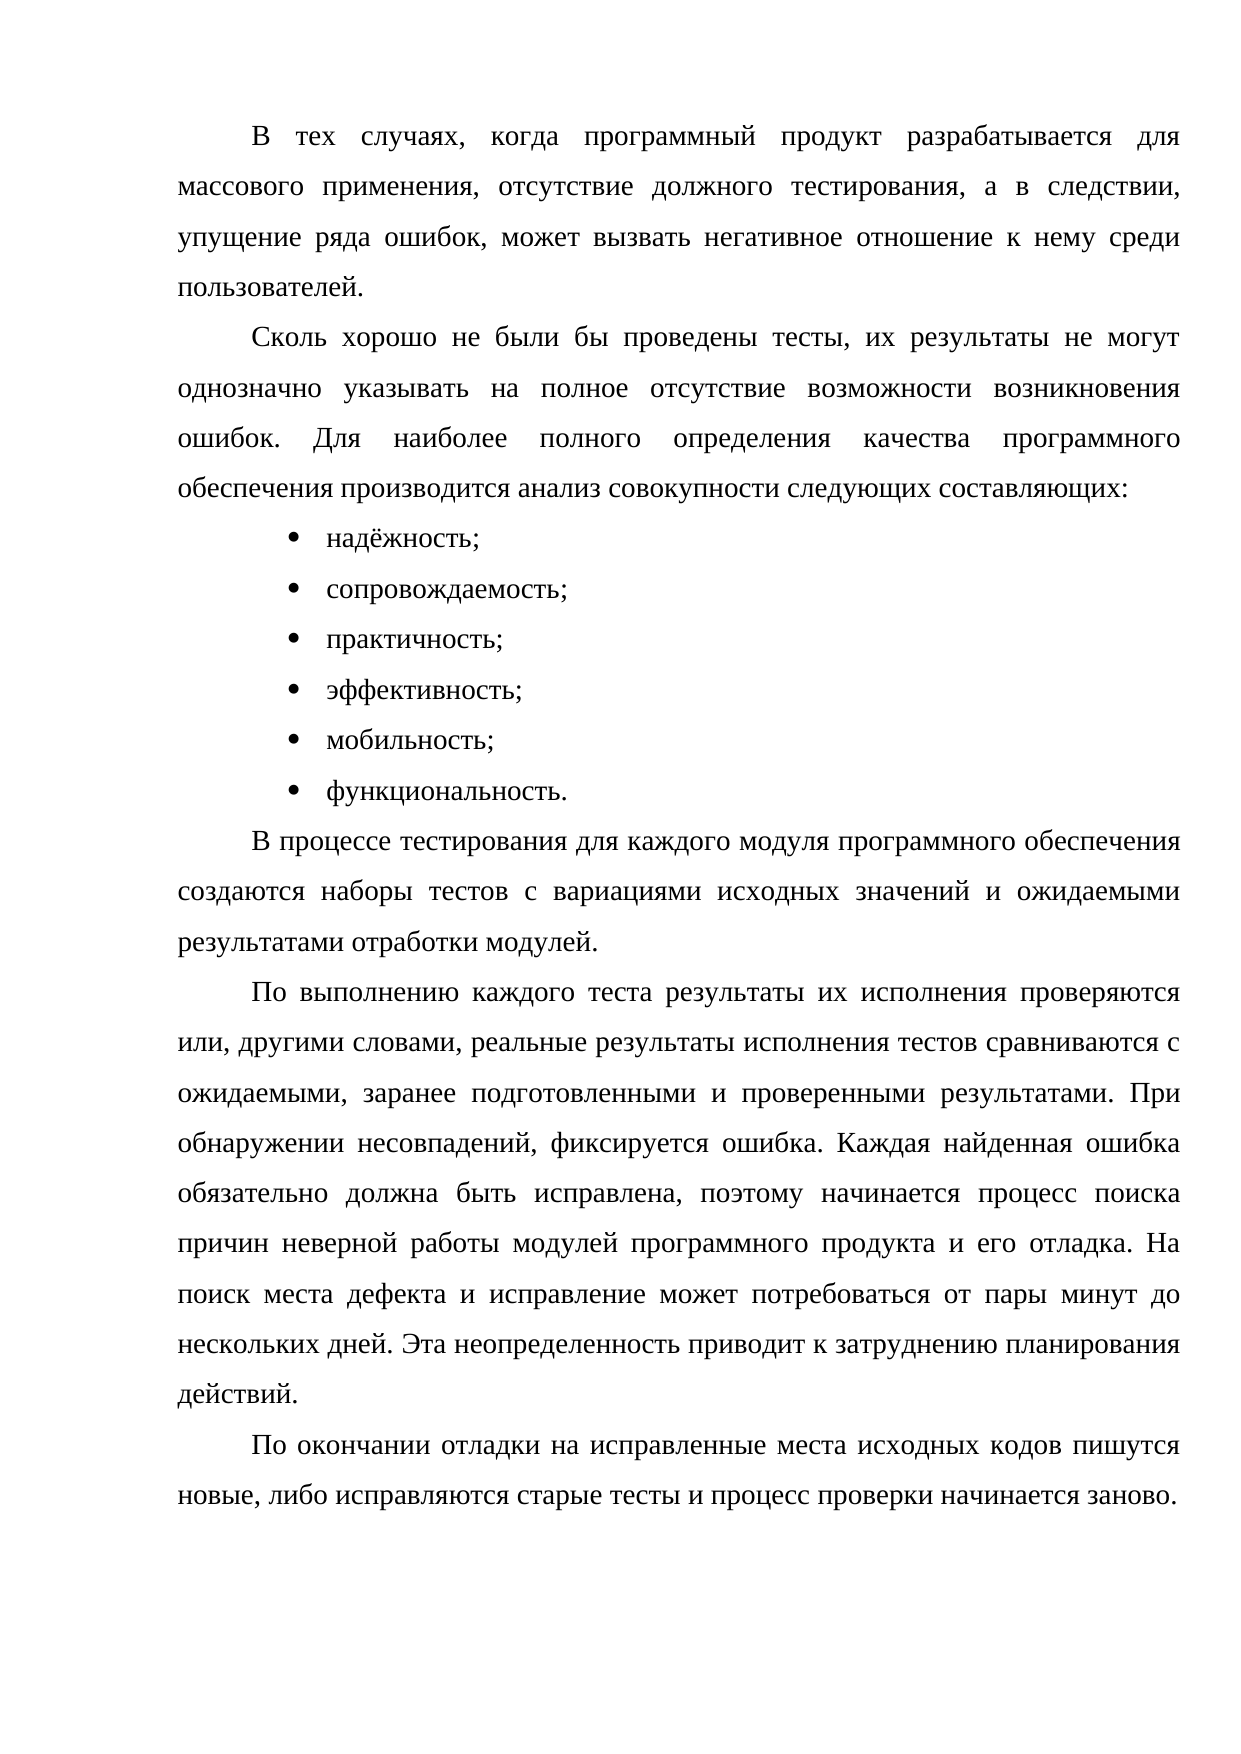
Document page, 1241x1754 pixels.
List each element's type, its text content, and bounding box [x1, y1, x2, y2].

list По выполнению каждого теста результаты их исполнения проверяются или, другими словами, реальные результаты исполнения тестов сравниваются с ожидаемыми, заранее подготовленными и проверенными результатами. При обнаружении несовпадений, фиксируется ошибка. Каждая найденная ошибка обязательно должна быть исправлена, поэтому начинается процесс поиска причин неверной работы модулей программного продукта и его отладка. На поиск места дефекта и исправление может потребоваться от пары минут до нескольких дней. Эта неопределенность приводит к затруднению планирования действий. [177, 974, 1181, 1410]
list В процессе тестирования для каждого модуля программного обеспечения создаются наборы тестов с вариациями исходных значений и ожидаемыми результатами отработки модулей. [177, 823, 1181, 957]
list сопровождаемость; [288, 571, 1181, 605]
list эффективность; [288, 672, 1181, 706]
list практичность; [288, 621, 1181, 655]
list По окончании отладки на исправленные места исходных кодов пишутся новые, либо исправляются старые тесты и процесс проверки начинается заново. [177, 1427, 1181, 1511]
list мобильность; [288, 722, 1181, 756]
list Сколь хорошо не были бы проведены тесты, их результаты не могут однозначно указывать на полное отсутствие возможности возникновения ошибок. Для наиболее полного определения качества программного обеспечения производится анализ совокупности следующих составляющих: [177, 319, 1181, 504]
list В тех случаях, когда программный продукт разрабатывается для массового применения, отсутствие должного тестирования, а в следствии, упущение ряда ошибок, может вызвать негативное отношение к нему среди пользователей. [177, 118, 1181, 303]
list надёжность; [288, 521, 1181, 554]
list функциональность. [288, 773, 1181, 806]
